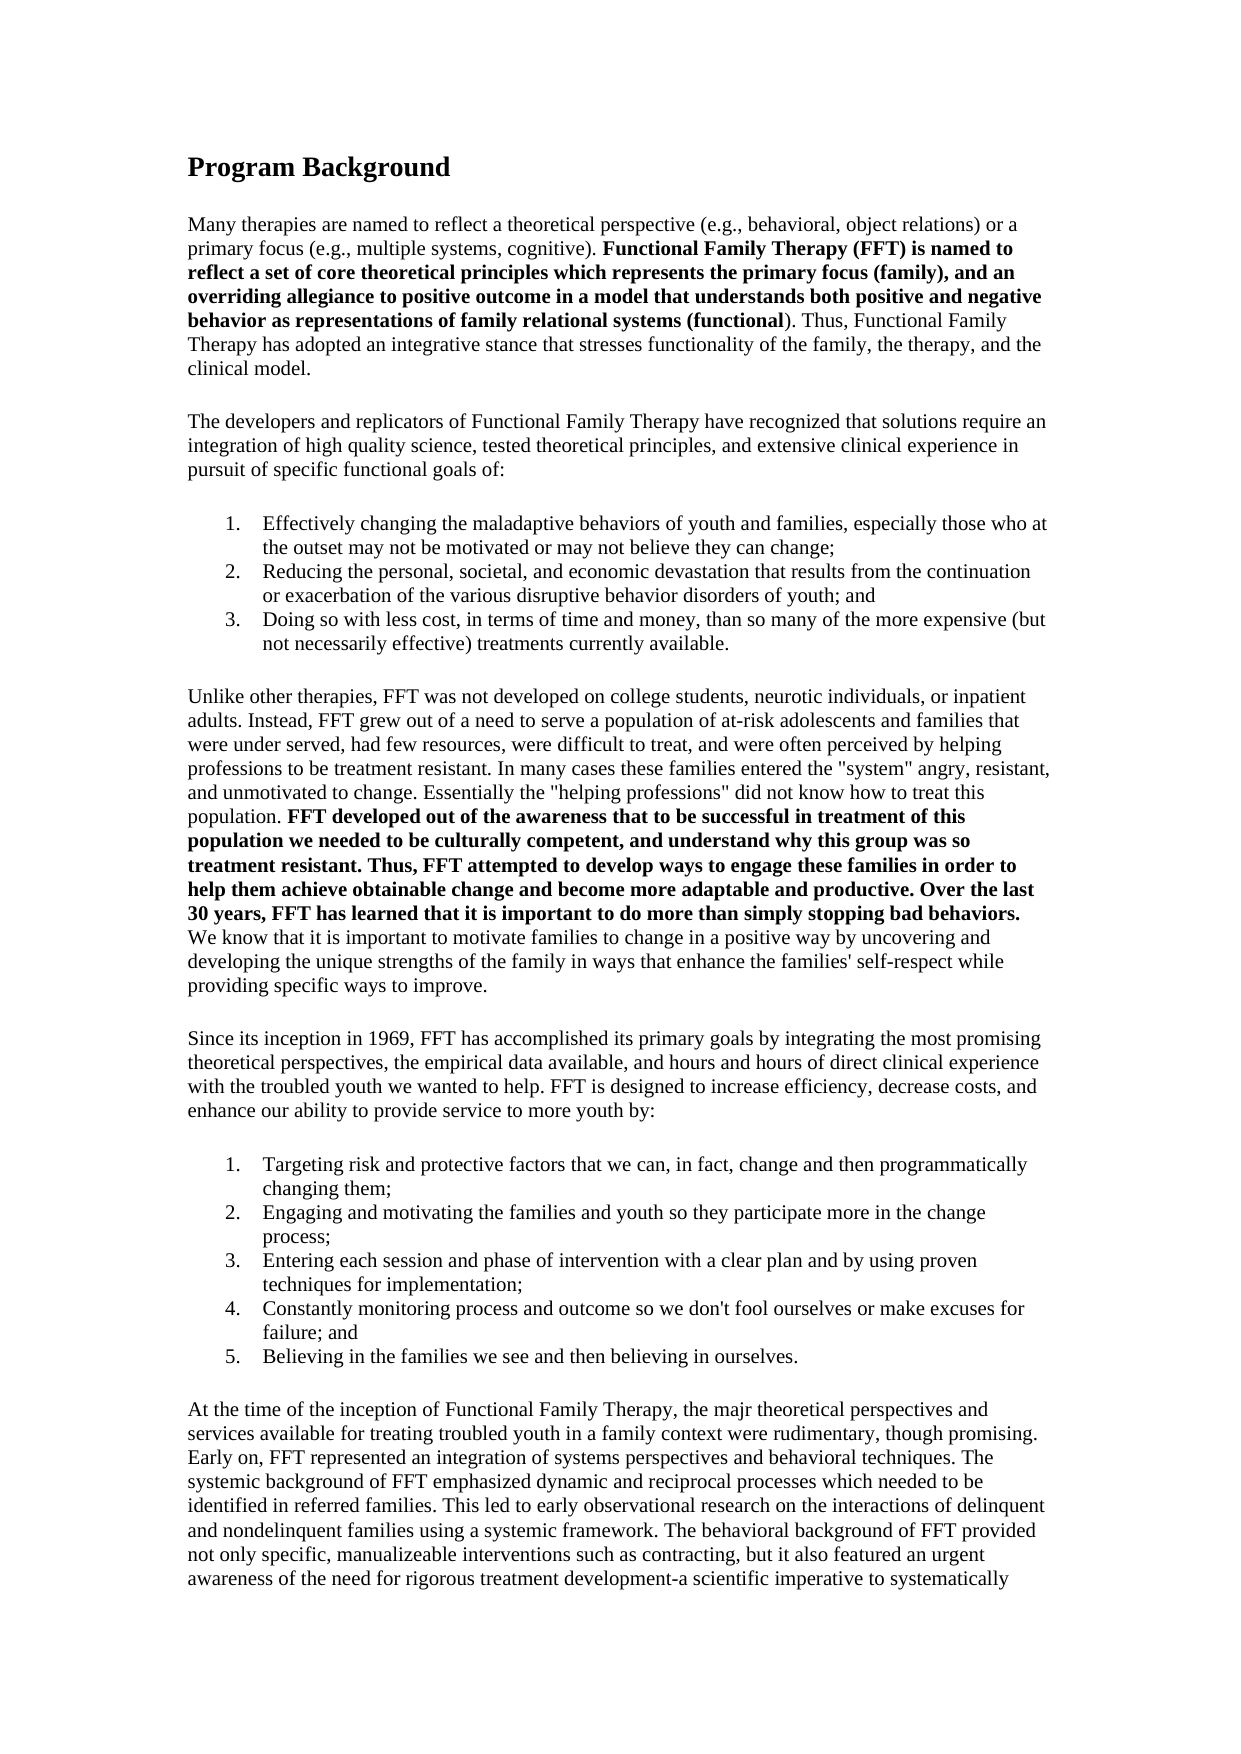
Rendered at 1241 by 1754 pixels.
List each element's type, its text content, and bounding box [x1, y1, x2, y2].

text Program Background [187, 150, 1053, 182]
text The developers and replicators of Functional Family Therapy have recognized that solutions require an integration of high quality science, tested theoretical principles, and extensive clinical experience in pursuit of specific functional goals of: [187, 409, 1053, 481]
list Reducing the personal, societal, and economic devastation that results from the continuation or exacerbation of the various disruptive behavior disorders of youth; and [225, 559, 1053, 607]
text Since its inception in 1969, FFT has accomplished its primary goals by integrating the most promising theoretical perspectives, the empirical data available, and hours and hours of direct clinical experience with the troubled youth we wanted to help. FFT is designed to increase efficiency, decrease costs, and enhance our ability to provide service to more youth by: [187, 1026, 1053, 1122]
text Many therapies are named to reflect a theoretical perspective (e.g., behavioral, object relations) or a primary focus (e.g., multiple systems, cognitive). Functional Family Therapy (FFT) is named to reflect a set of core theoretical principles which represents the primary focus (family), and an overriding allegiance to positive outcome in a model that understands both positive and negative behavior as representations of family relational systems (functional). Thus, Functional Family Therapy has adopted an integrative stance that stresses functionality of the family, the therapy, and the clinical model. [187, 212, 1053, 380]
list Targeting risk and protective factors that we can, in fact, change and then programmatically changing them; [225, 1151, 1053, 1199]
list Doing so with less cost, in terms of time and money, than so many of the more expensive (but not necessarily effective) treatments currently available. [225, 607, 1053, 655]
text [187, 1397, 1053, 1590]
list Entering each session and phase of intervention with a clear plan and by using proven techniques for implementation; [225, 1248, 1053, 1296]
list Constantly monitoring process and outcome so we don't fool ourselves or make excuses for failure; and [225, 1296, 1053, 1344]
list Effectively changing the maladaptive behaviors of youth and families, especially those who at the outset may not be motivated or may not believe they can change; [225, 511, 1053, 559]
list Engaging and motivating the families and youth so they participate more in the change process; [225, 1199, 1053, 1248]
list Believing in the families we see and then believing in ourselves. [225, 1344, 1053, 1368]
text Unlike other therapies, FFT was not developed on college students, neurotic individuals, or inpatient adults. Instead, FFT grew out of a need to serve a population of at-risk adolescents and families that were under served, had few resources, were difficult to treat, and were often perceived by helping professions to be treatment resistant. In many cases these families entered the "system" angry, resistant, and unmotivated to change. Essentially the "helping professions" did not know how to treat this population. FFT developed out of the awareness that to be successful in treatment of this population we needed to be culturally competent, and understand why this group was so treatment resistant. Thus, FFT attempted to develop ways to engage these families in order to help them achieve obtainable change and become more adaptable and productive. Over the last 30 years, FFT has learned that it is important to do more than simply stopping bad behaviors. We know that it is important to motivate families to change in a positive way by uncovering and developing the unique strengths of the family in ways that enhance the families' self-respect while providing specific ways to improve. [187, 684, 1053, 997]
